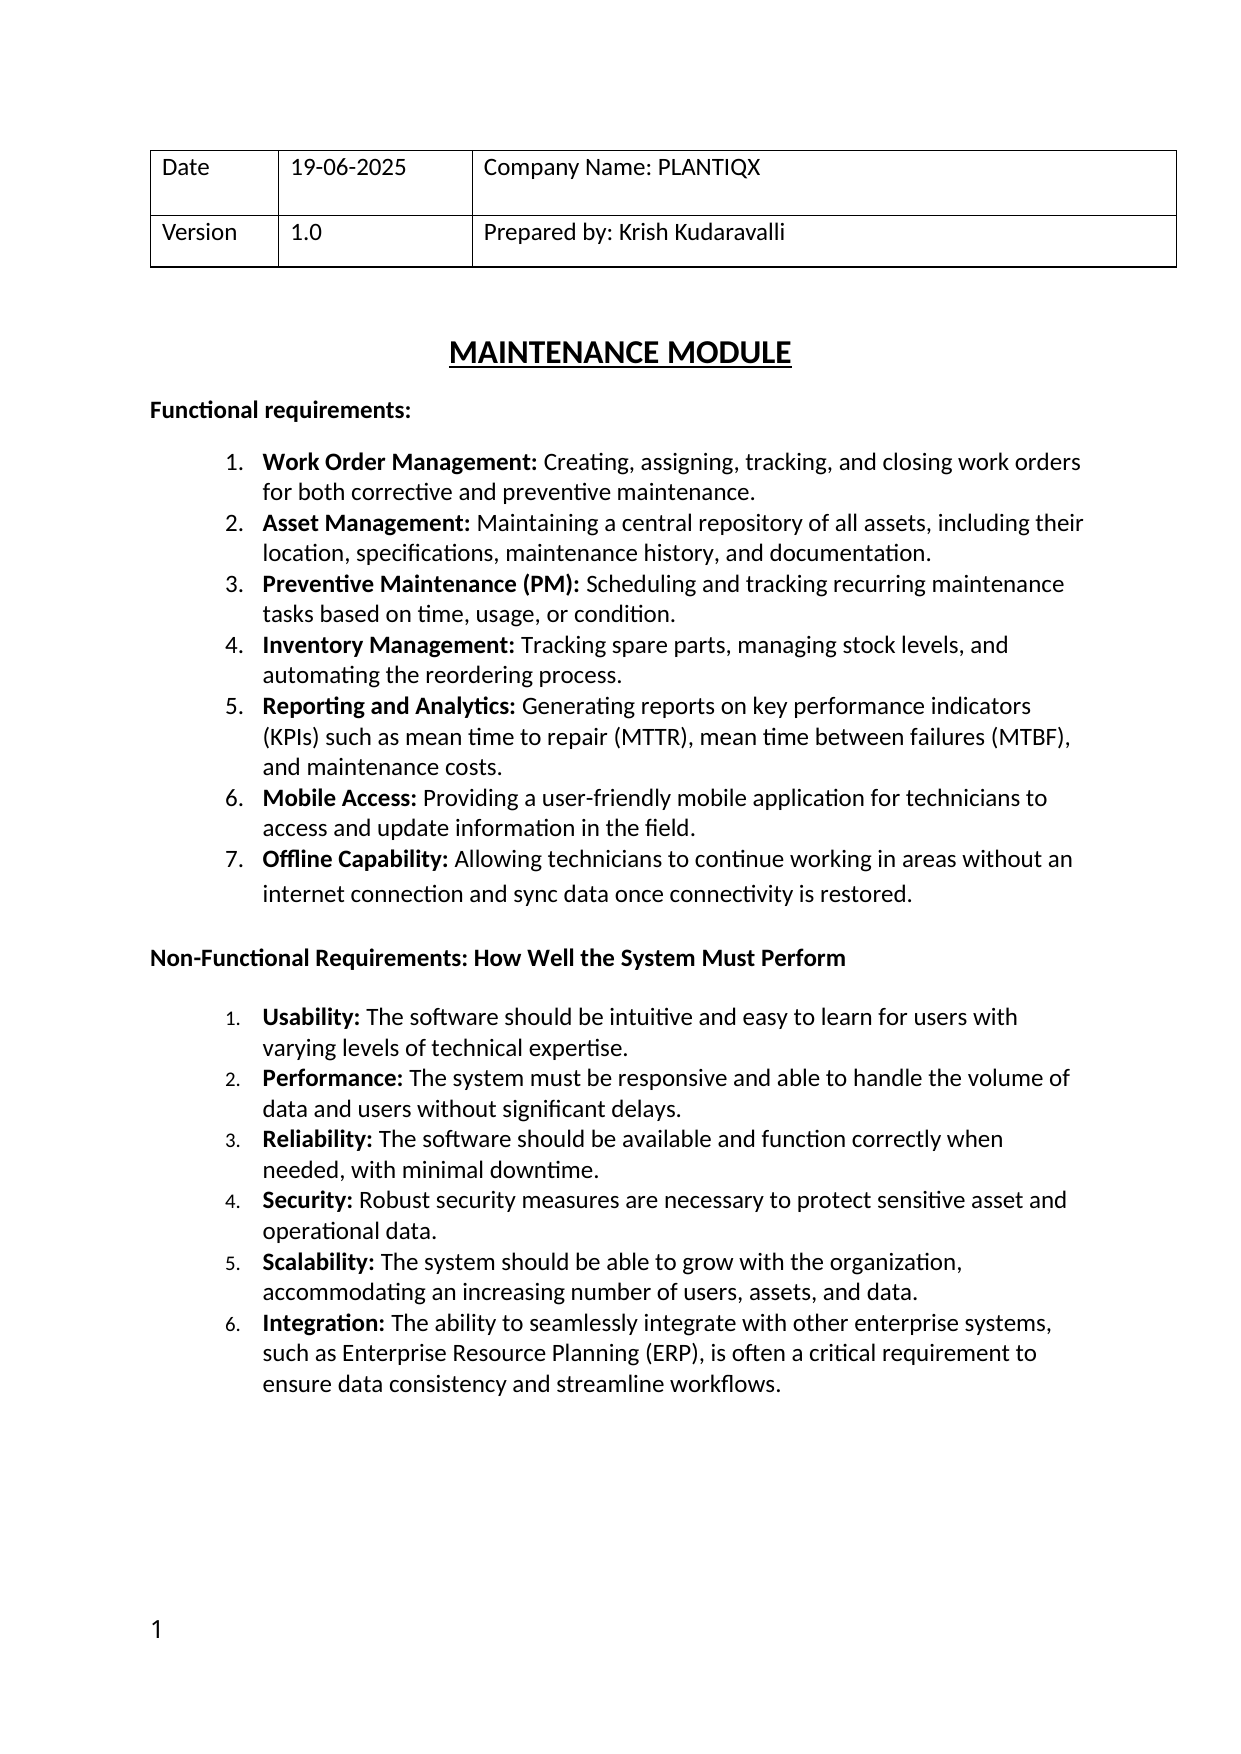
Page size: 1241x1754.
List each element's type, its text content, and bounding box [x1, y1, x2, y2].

list Integration: The ability to seamlessly integrate with other enterprise systems, such as Enterprise Resource Planning (ERP), is often a critical requirement to ensure data consistency and streamline workflows. [225, 1307, 1090, 1398]
list Reporting and Analytics: Generating reports on key performance indicators (KPIs) such as mean time to repair (MTTR), mean time between failures (MTBF), and maintenance costs. [225, 690, 1090, 782]
table_cell 1.0 [279, 216, 472, 266]
list Asset Management: Maintaining a central repository of all assets, including their location, specifications, maintenance history, and documentation. [225, 507, 1090, 568]
list Scalability: The system should be able to grow with the organization, accommodating an increasing number of users, assets, and data. [225, 1246, 1090, 1307]
list Usability: The software should be intuitive and easy to learn for users with varying levels of technical expertise. [225, 1002, 1090, 1063]
list Preventive Maintenance (PM): Scheduling and tracking recurring maintenance tasks based on time, usage, or condition. [225, 568, 1090, 629]
list Reliability: The software should be available and function correctly when needed, with minimal downtime. [225, 1124, 1090, 1185]
list Mobile Access: Providing a user-friendly mobile application for technicians to access and update information in the field. [225, 782, 1090, 843]
table_header Date [151, 151, 278, 215]
list Inventory Management: Tracking spare parts, managing stock levels, and automating the reordering process. [225, 629, 1090, 690]
list Offline Capability: Allowing technicians to continue working in areas without an internet connection and sync data once connectivity is restored. [225, 843, 1090, 908]
text MAINTENANCE MODULE [150, 331, 1090, 372]
table_cell Version [151, 216, 278, 266]
list Security: Robust security measures are necessary to protect sensitive asset and operational data. [225, 1185, 1090, 1246]
table_cell Prepared by: Krish Kudaravalli [473, 216, 1176, 266]
text Non-Functional Requirements: How Well the System Must Perform [150, 942, 1090, 972]
table_header 19-06-2025 [279, 151, 472, 215]
list Work Order Management: Creating, assigning, tracking, and closing work orders for both corrective and preventive maintenance. [225, 446, 1090, 507]
list Performance: The system must be responsive and able to handle the volume of data and users without significant delays. [225, 1063, 1090, 1124]
table_header Company Name: PLANTIQX [473, 151, 1176, 215]
text Functional requirements: [150, 394, 1090, 425]
